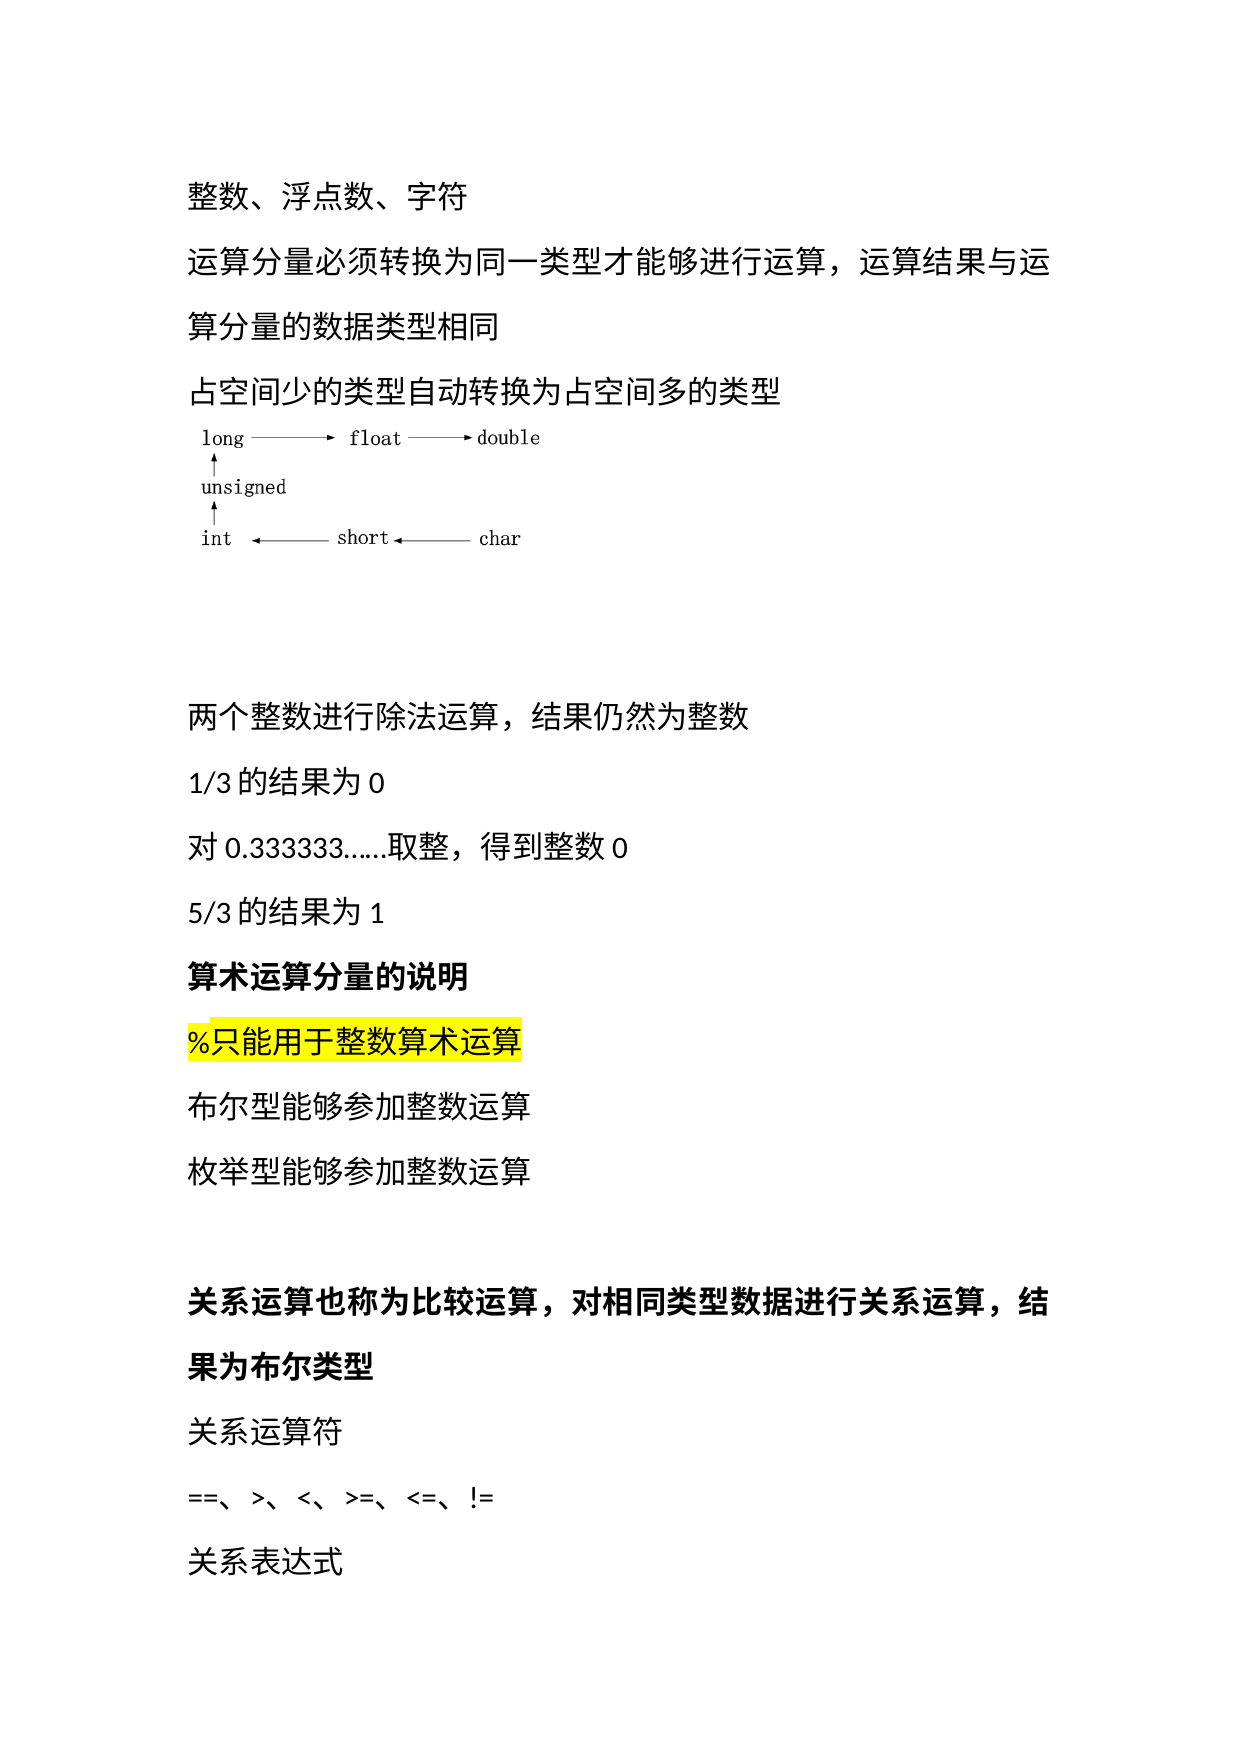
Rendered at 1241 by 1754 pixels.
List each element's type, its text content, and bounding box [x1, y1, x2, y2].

text 算术运算分量的说明 [187, 942, 1053, 1007]
text 1/3的结果为0 [187, 747, 1053, 812]
text 布尔型能够参加整数运算 [187, 1072, 1053, 1137]
picture [200, 422, 540, 551]
text 5/3的结果为1 [187, 877, 1053, 942]
text 两个整数进行除法运算，结果仍然为整数 [187, 682, 1053, 747]
text %只能用于整数算术运算 [187, 1007, 1053, 1072]
text 关系运算也称为比较运算，对相同类型数据进行关系运算，结果为布尔类型 [187, 1267, 1053, 1397]
text 关系表达式 [187, 1527, 1053, 1592]
text 占空间少的类型自动转换为占空间多的类型 [187, 357, 1053, 422]
text 对0.333333……取整，得到整数0 [187, 812, 1053, 877]
text 枚举型能够参加整数运算 [187, 1137, 1053, 1202]
text 整数、浮点数、字符 [187, 162, 1053, 227]
text 关系运算符 [187, 1397, 1053, 1462]
text 运算分量必须转换为同一类型才能够进行运算，运算结果与运算分量的数据类型相同 [187, 227, 1053, 357]
text ==、>、<、>=、<=、!= [187, 1462, 1053, 1527]
